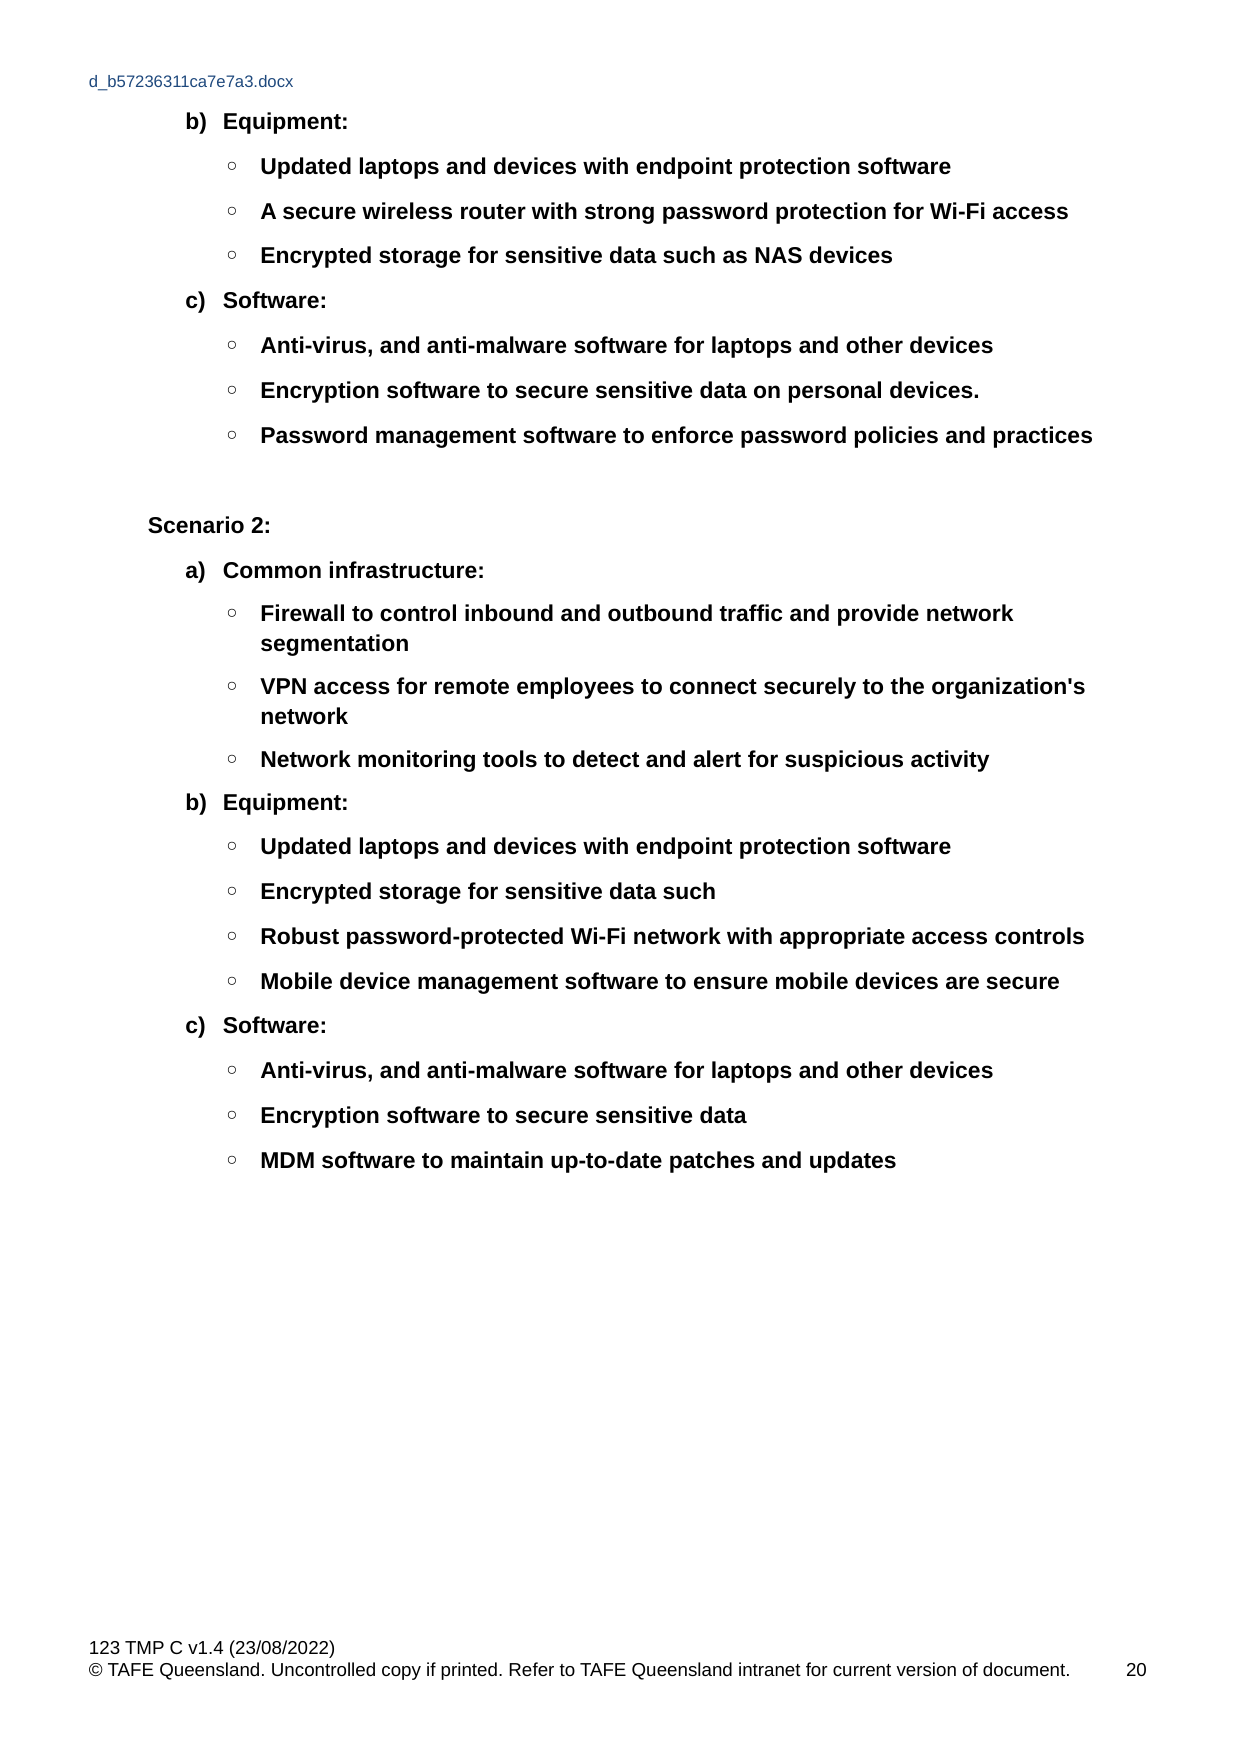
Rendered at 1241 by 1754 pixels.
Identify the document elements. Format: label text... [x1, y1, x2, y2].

list Encryption software to secure sensitive data [223, 1102, 1152, 1128]
list Equipment: [185, 788, 1152, 815]
list Firewall to control inbound and outbound traffic and provide network segmentation [223, 600, 1152, 657]
list Mobile device management software to ensure mobile devices are secure [223, 968, 1152, 994]
list Scenario 2: [148, 512, 1152, 538]
list Network monitoring tools to detect and alert for suspicious activity [223, 746, 1152, 772]
list Anti-virus, and anti-malware software for laptops and other devices [223, 1057, 1152, 1084]
list Anti-virus, and anti-malware software for laptops and other devices [223, 332, 1152, 358]
list Software: [185, 287, 1152, 314]
list Common infrastructure: [185, 557, 1152, 584]
list Updated laptops and devices with endpoint protection software [223, 833, 1152, 860]
list Equipment: [185, 108, 1152, 134]
list Updated laptops and devices with endpoint protection software [223, 153, 1152, 179]
list Robust password-protected Wi-Fi network with appropriate access controls [223, 923, 1152, 949]
list Encrypted storage for sensitive data such as NAS devices [223, 242, 1152, 269]
list Software: [185, 1012, 1152, 1039]
list Encrypted storage for sensitive data such [223, 878, 1152, 904]
list Encryption software to secure sensitive data on personal devices. [223, 377, 1152, 403]
list VPN access for remote employees to connect securely to the organization's network [223, 673, 1152, 729]
list Password management software to enforce password policies and practices [223, 422, 1152, 448]
list MDM software to maintain up-to-date patches and updates [223, 1147, 1152, 1173]
list A secure wireless router with strong password protection for Wi-Fi access [223, 198, 1152, 224]
